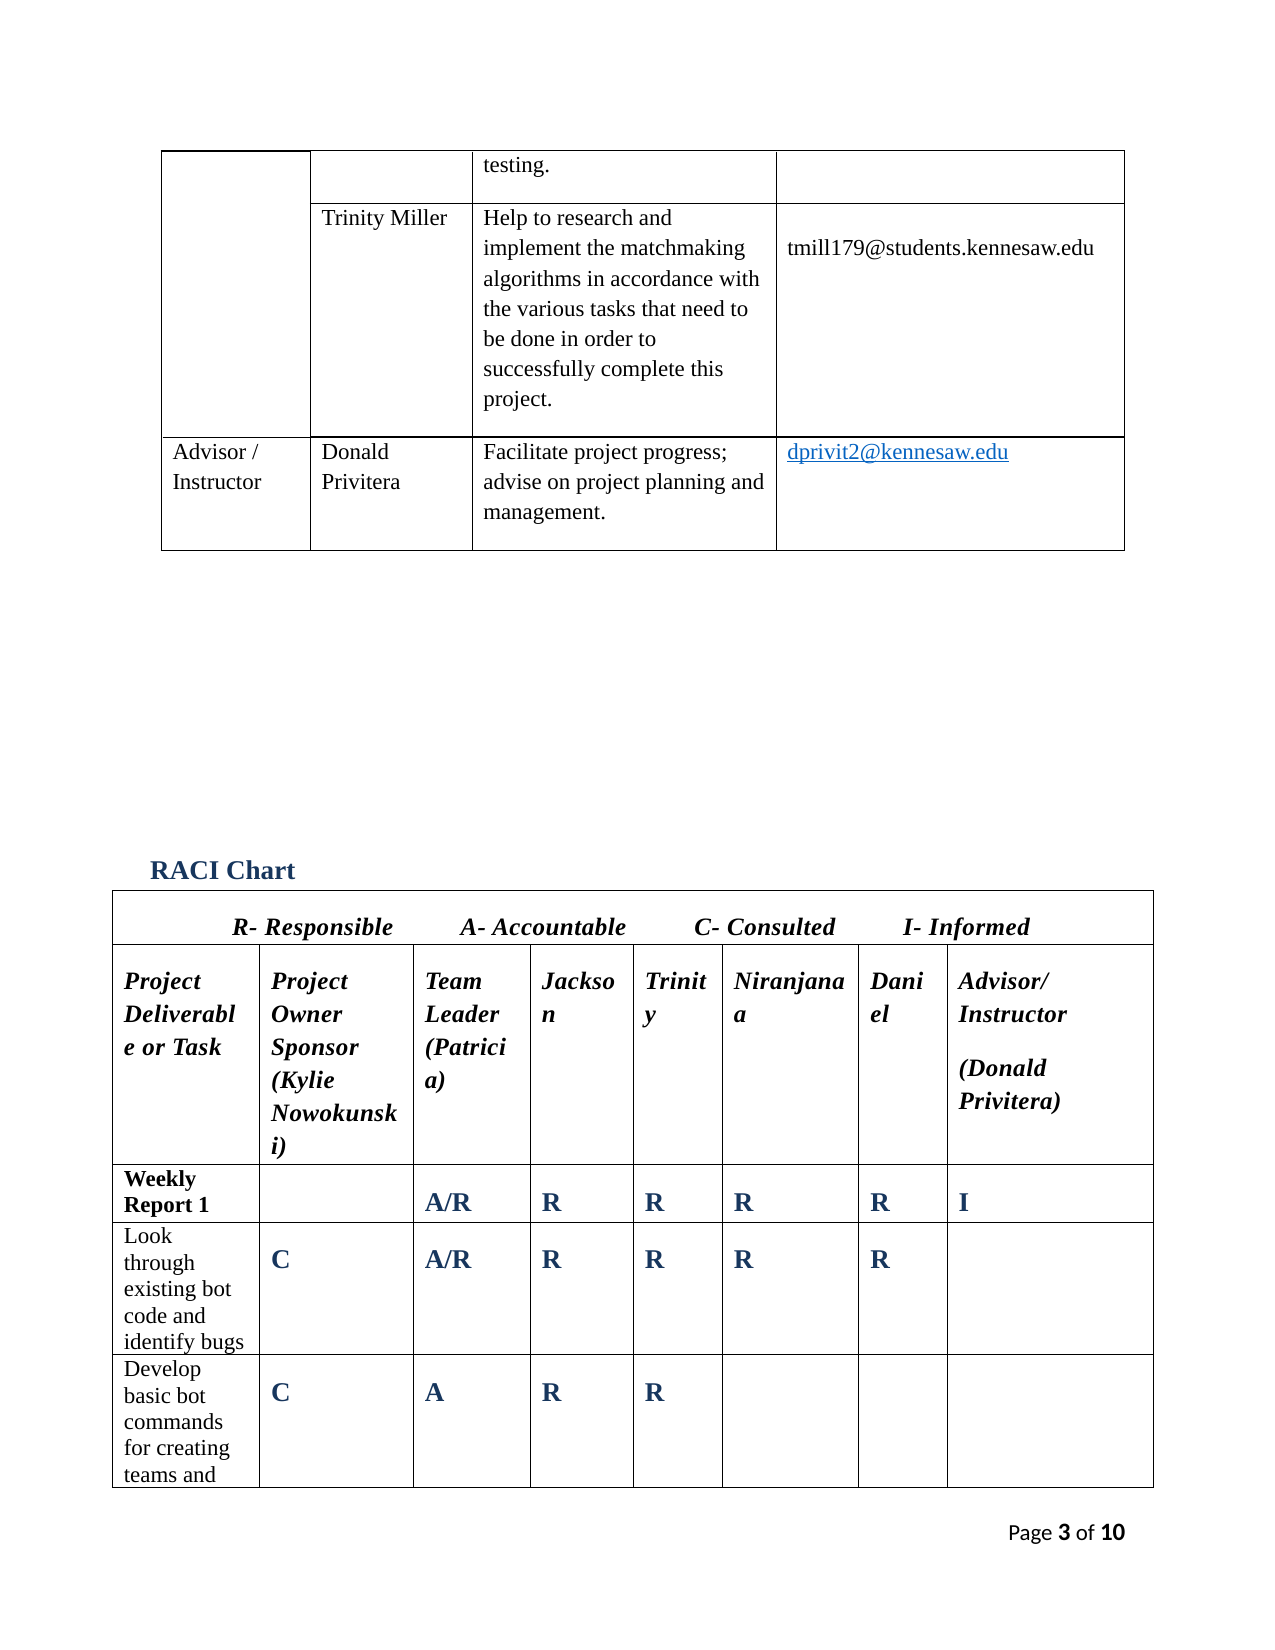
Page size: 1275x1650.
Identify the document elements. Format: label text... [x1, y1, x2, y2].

table_cell Project Owner Sponsor (Kylie Nowokunski) [260, 945, 413, 1164]
table_cell Facilitate project progress; advise on project planning and management. [473, 438, 776, 549]
table_cell Trinity Miller [311, 204, 472, 436]
table_cell R [634, 1165, 722, 1222]
table_cell I [948, 1165, 1153, 1222]
table_cell [260, 1165, 413, 1222]
table_cell R [531, 1355, 633, 1487]
table_cell Advisor / Instructor [162, 438, 310, 549]
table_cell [473, 151, 776, 203]
table_cell Trinity [634, 945, 722, 1164]
table_cell A [414, 1355, 530, 1487]
table_cell dprivit2@kennesaw.edu [777, 438, 1124, 549]
table_cell Daniel [859, 945, 947, 1164]
table_cell C [260, 1223, 413, 1354]
table_cell R [859, 1223, 947, 1354]
table_cell [948, 1223, 1153, 1354]
table_cell R [859, 1165, 947, 1222]
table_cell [311, 151, 472, 203]
table_cell Help to research and implement the matchmaking algorithms in accordance with the various tasks that need to be done in order to successfully complete this project. [473, 204, 776, 436]
table_cell Niranjanaa [723, 945, 858, 1164]
table_cell A/R [414, 1223, 530, 1354]
table_cell [723, 1355, 858, 1487]
table_cell Advisor/Instructor (Donald Privitera) [948, 945, 1153, 1164]
table_cell Donald Privitera [311, 438, 472, 549]
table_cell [113, 1355, 259, 1487]
table_cell R [531, 1165, 633, 1222]
table_cell Project Deliverable or Task [113, 945, 259, 1164]
table_cell [859, 1355, 947, 1487]
table_cell R [723, 1165, 858, 1222]
table_cell C [260, 1355, 413, 1487]
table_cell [777, 151, 1124, 203]
table_cell [948, 1355, 1153, 1487]
table_cell Team Leader (Patricia) [414, 945, 530, 1164]
table_cell Weekly Report 1 [113, 1165, 259, 1222]
table_cell A/R [414, 1165, 530, 1222]
table_header R- Responsible A- Accountable C- Consulted I- Informed [113, 891, 1153, 944]
table_cell R [723, 1223, 858, 1354]
table_cell Look through existing bot code and identify bugs [113, 1223, 259, 1354]
table_cell R [634, 1355, 722, 1487]
table_cell R [531, 1223, 633, 1354]
table_cell R [634, 1223, 722, 1354]
table_cell tmill179@students.kennesaw.edu [777, 204, 1124, 436]
table_cell Jackson [531, 945, 633, 1164]
text RACI Chart [150, 854, 1125, 885]
